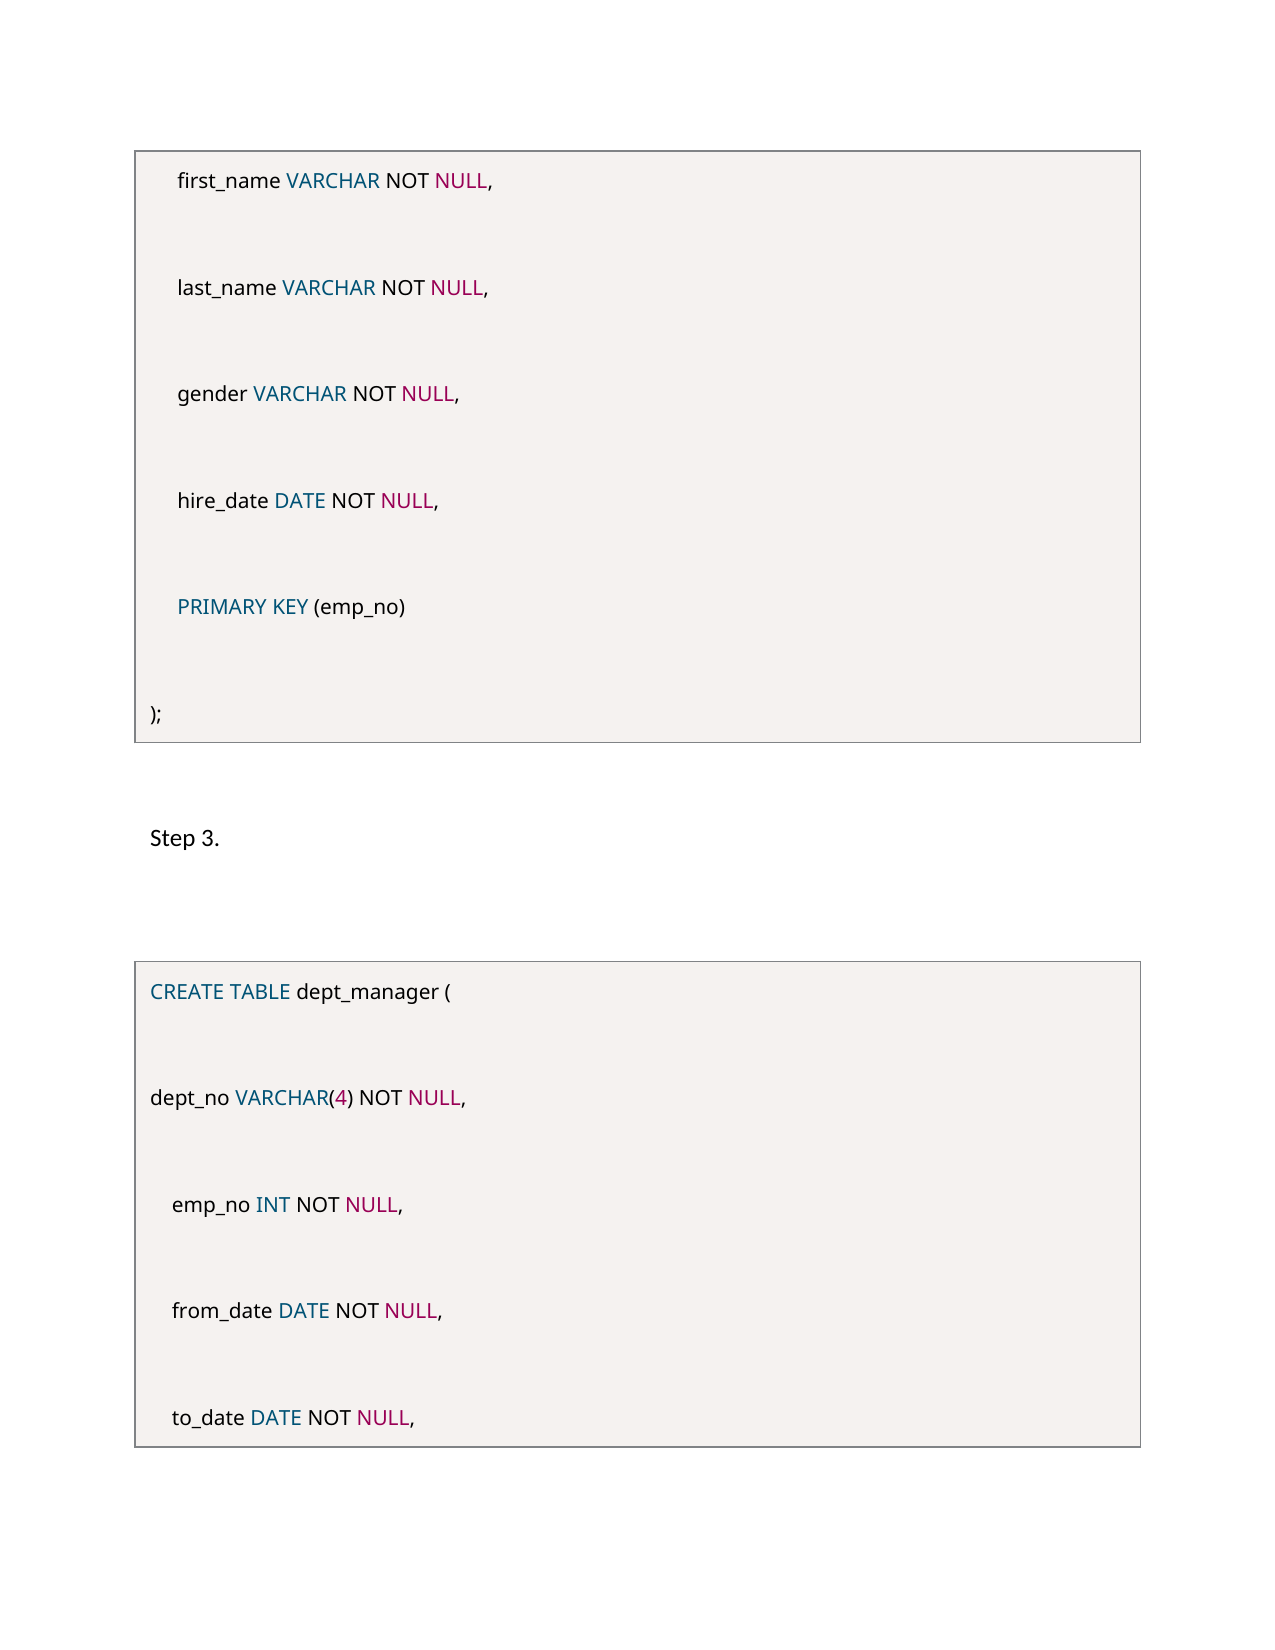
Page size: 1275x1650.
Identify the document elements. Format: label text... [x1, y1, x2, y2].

text from_date DATE NOT NULL, [136, 1281, 1140, 1325]
text to_date DATE NOT NULL, [136, 1387, 1140, 1446]
text first_name VARCHAR NOT NULL, [136, 152, 1140, 194]
text PRIMARY KEY (emp_no) [136, 576, 1140, 621]
text dept_no VARCHAR(4) NOT NULL, [136, 1067, 1140, 1112]
text emp_no INT NOT NULL, [136, 1174, 1140, 1218]
text Step 3. [150, 822, 1125, 852]
text last_name VARCHAR NOT NULL, [136, 257, 1140, 301]
text hire_date DATE NOT NULL, [136, 470, 1140, 514]
text CREATE TABLE dept_manager ( [136, 962, 1140, 1005]
text ); [136, 683, 1140, 742]
text gender VARCHAR NOT NULL, [136, 363, 1140, 408]
